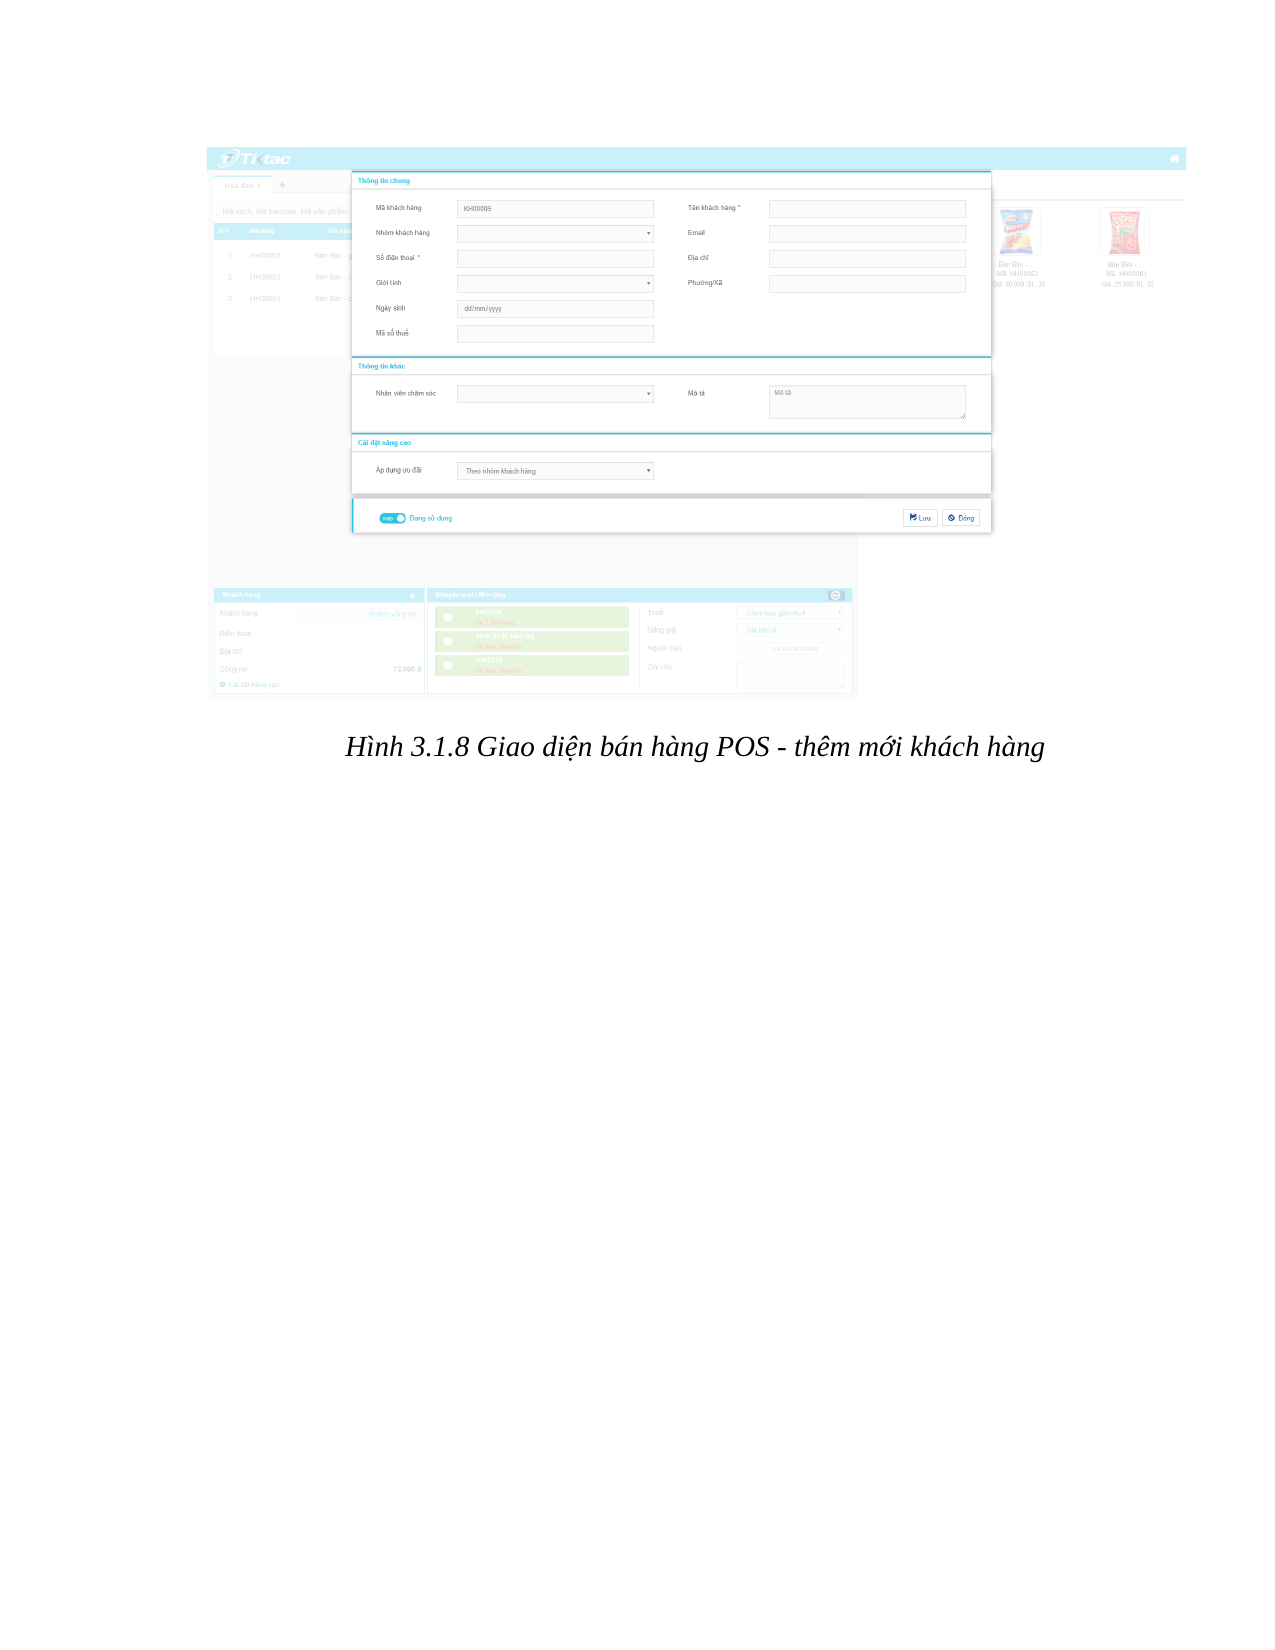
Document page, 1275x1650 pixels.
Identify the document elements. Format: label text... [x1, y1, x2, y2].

text Hình 3.1.8 Giao diện bán hàng POS - thêm mới khách hàng [207, 729, 1186, 763]
picture [206, 147, 1187, 699]
